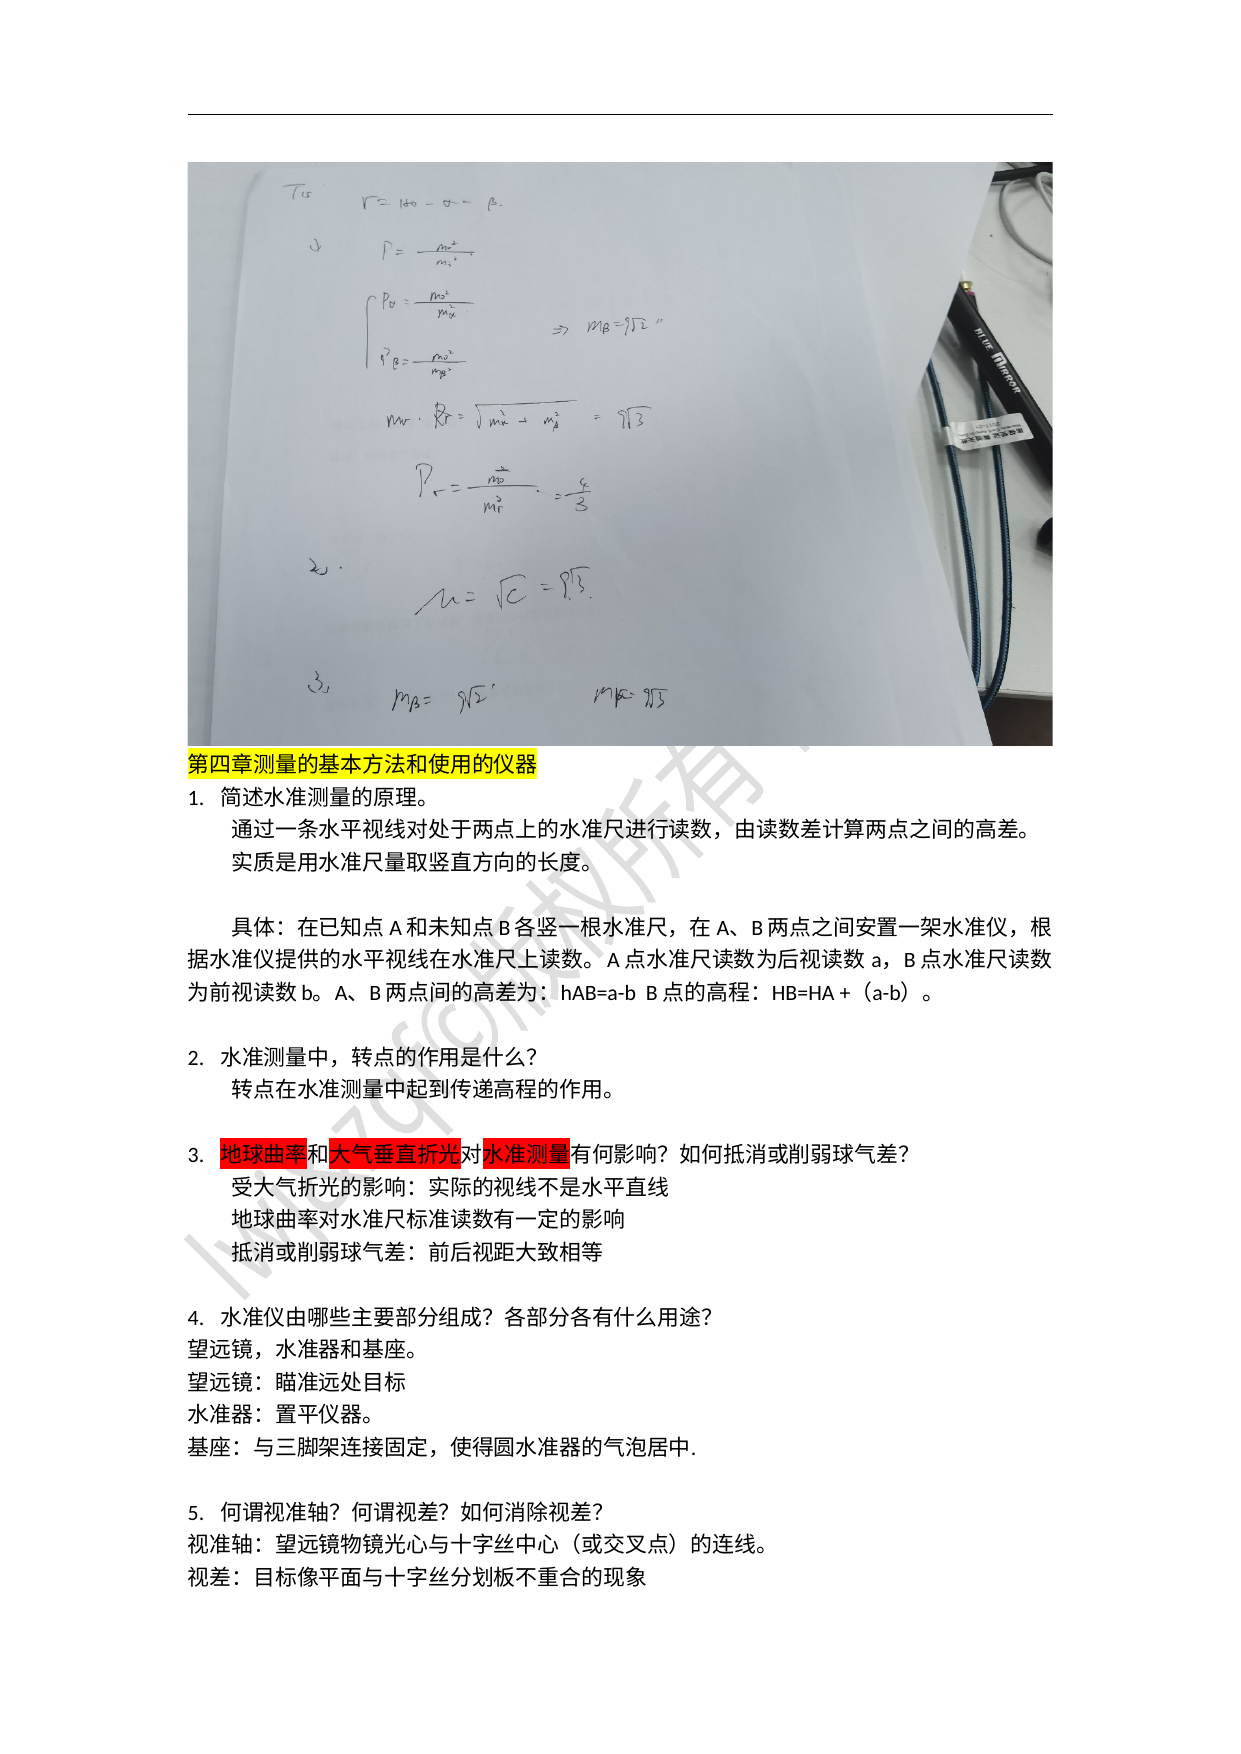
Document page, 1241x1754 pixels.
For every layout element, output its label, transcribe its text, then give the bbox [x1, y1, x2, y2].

text 实质是用水准尺量取竖直方向的长度。 [187, 844, 1053, 877]
text 受大气折光的影响：实际的视线不是水平直线 [187, 1169, 1053, 1202]
text 第四章测量的基本方法和使用的仪器 [187, 747, 1053, 779]
text 转点在水准测量中起到传递高程的作用。 [187, 1072, 1053, 1104]
text 望远镜：瞄准远处目标 [187, 1364, 1053, 1397]
text 通过一条水平视线对处于两点上的水准尺进行读数，由读数差计算两点之间的高差。 [187, 812, 1053, 844]
picture [187, 162, 1053, 746]
list 简述水准测量的原理。 [187, 779, 1053, 812]
list 地球曲率和大气垂直折光对水准测量有何影响？如何抵消或削弱球气差？ [187, 1137, 1053, 1169]
text 视差：目标像平面与十字丝分划板不重合的现象 [187, 1559, 1053, 1592]
text 具体：在已知点A和未知点B各竖一根水准尺，在A、B两点之间安置一架水准仪，根据水准仪提供的水平视线在水准尺上读数。A点水准尺读数为后视读数a，B点水准尺读数为前视读数b。A、B两点间的高差为：hAB=a-b B点的高程：HB=HA +（a-b）。 [187, 909, 1053, 1007]
text 视准轴：望远镜物镜光心与十字丝中心（或交叉点）的连线。 [187, 1527, 1053, 1559]
text 地球曲率对水准尺标准读数有一定的影响 [187, 1202, 1053, 1234]
text 基座：与三脚架连接固定，使得圆水准器的气泡居中. [187, 1429, 1053, 1462]
list 水准测量中，转点的作用是什么？ [187, 1039, 1053, 1072]
list 何谓视准轴？何谓视差？如何消除视差？ [187, 1494, 1053, 1527]
text 望远镜，水准器和基座。 [187, 1332, 1053, 1364]
text 水准器：置平仪器。 [187, 1397, 1053, 1429]
text 抵消或削弱球气差：前后视距大致相等 [187, 1234, 1053, 1267]
list 水准仪由哪些主要部分组成？各部分各有什么用途？ [187, 1299, 1053, 1332]
